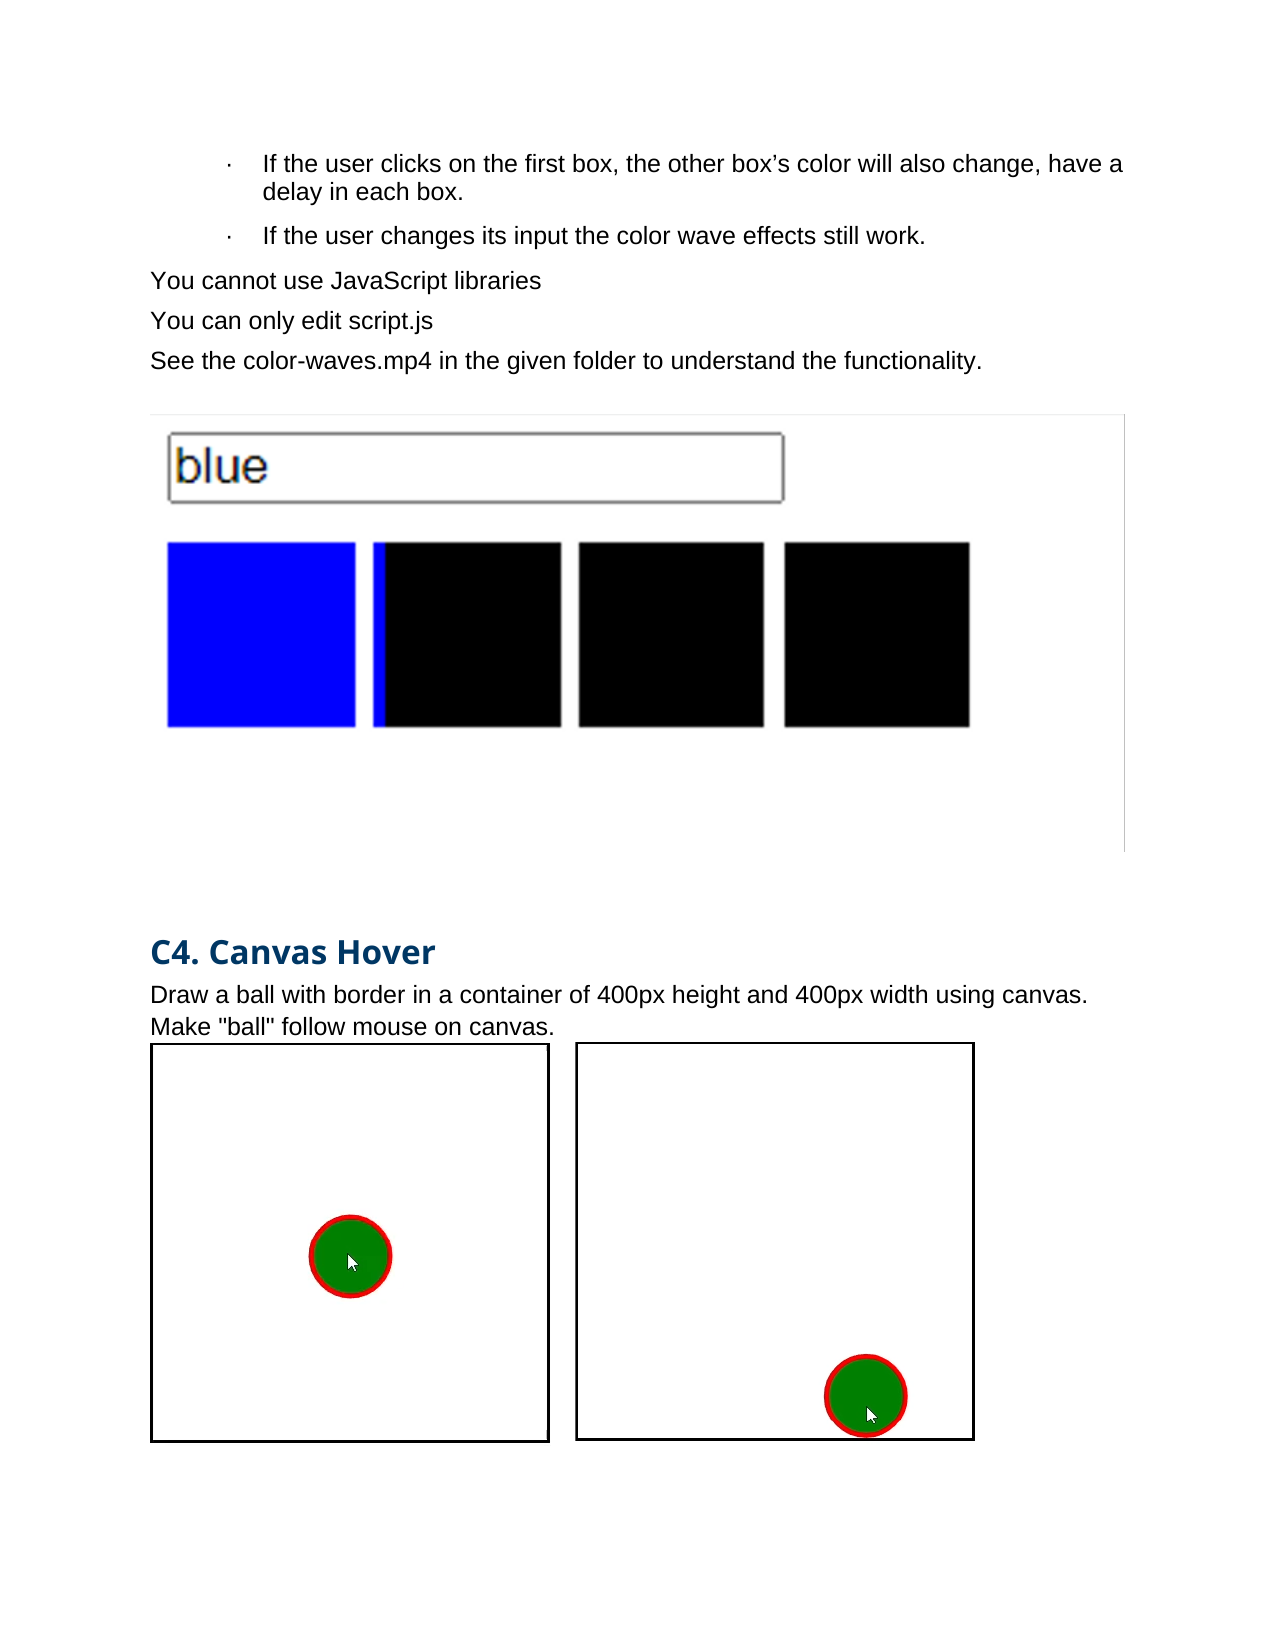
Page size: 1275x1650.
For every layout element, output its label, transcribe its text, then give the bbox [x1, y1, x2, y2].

picture [150, 1043, 570, 1451]
text You can only edit script.js [150, 307, 1125, 335]
text · If the user changes its input the color wave effects still work. [225, 222, 1125, 250]
text You cannot use JavaScript libraries [150, 267, 1125, 295]
picture [575, 1042, 982, 1451]
text Draw a ball with border in a container of 400px height and 400px width using canvas. Make "ball" follow mouse on canvas. [150, 981, 1125, 1040]
text See the color-waves.mp4 in the given folder to understand the functionality. [150, 347, 1125, 375]
text · If the user clicks on the first box, the other box’s color will also change, have a delay in each box. [225, 150, 1125, 206]
subtitle C4. Canvas Hover [150, 929, 1125, 974]
picture [150, 414, 1125, 852]
